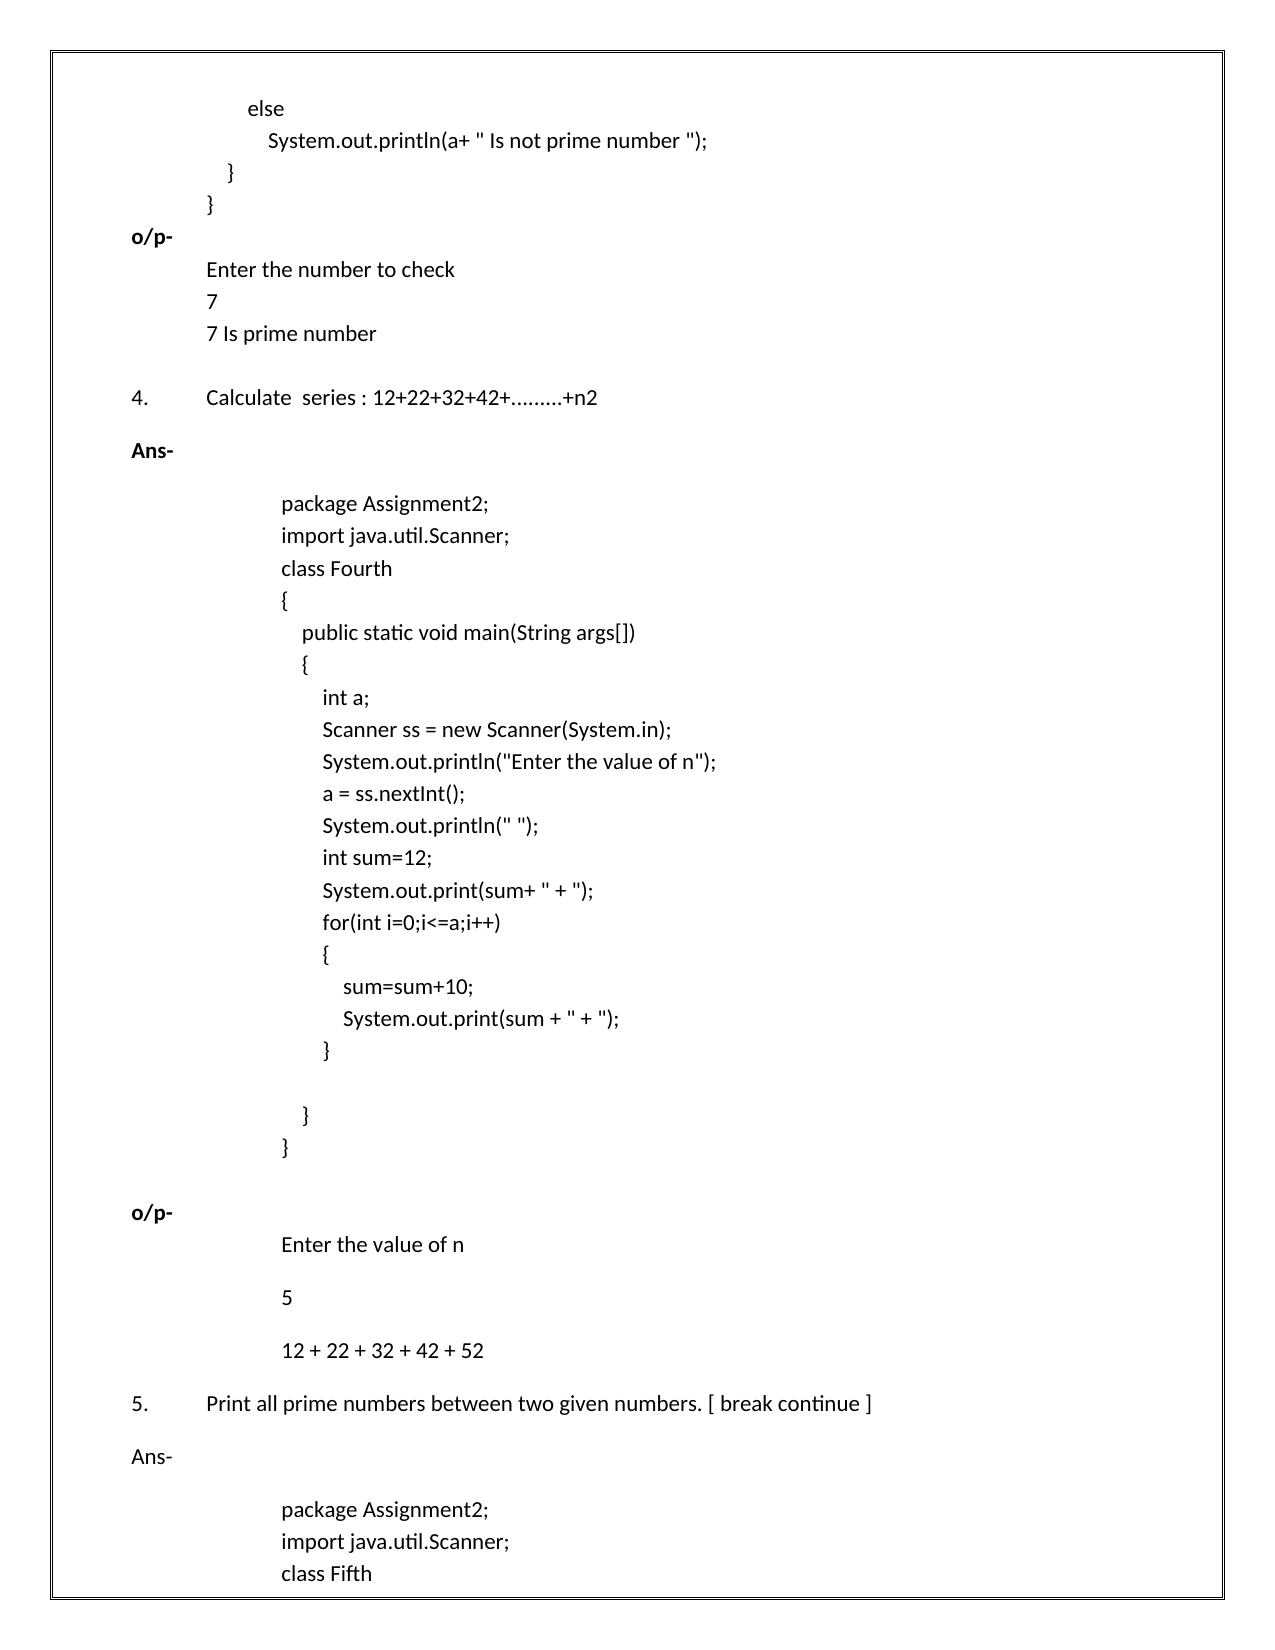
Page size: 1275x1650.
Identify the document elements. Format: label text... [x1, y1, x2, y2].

text 7 [206, 287, 1162, 315]
text for(int i=0;i<=a;i++) [281, 908, 1162, 936]
text System.out.println(" "); [281, 811, 1162, 839]
text } [281, 1037, 1162, 1065]
text 5 [281, 1283, 1162, 1311]
text 12 + 22 + 32 + 42 + 52 [281, 1336, 1162, 1364]
text package Assignment2; [281, 489, 1162, 517]
text Ans- [131, 436, 1162, 464]
text } [281, 1101, 1162, 1129]
text class Fourth [281, 554, 1162, 582]
text System.out.print(sum+ " + "); [281, 876, 1162, 904]
text import java.util.Scanner; [281, 522, 1162, 550]
text else [206, 94, 1162, 122]
text o/p- [131, 222, 1162, 251]
text System.out.println(a+ " Is not prime number "); [206, 126, 1162, 154]
text 5. Print all prime numbers between two given numbers. [ break continue ] [131, 1389, 1162, 1417]
text Ans- [131, 1442, 1162, 1470]
text } [206, 158, 1162, 186]
text System.out.print(sum + " + "); [281, 1004, 1162, 1032]
text sum=sum+10; [281, 972, 1162, 1000]
text { [281, 650, 1162, 678]
text 4. Calculate series : 12+22+32+42+.........+n2 [131, 383, 1162, 411]
text Enter the value of n [281, 1230, 1162, 1258]
text o/p- [131, 1198, 1162, 1226]
text { [281, 586, 1162, 614]
text public static void main(String args[]) [281, 618, 1162, 646]
text } [206, 190, 1162, 218]
text Scanner ss = new Scanner(System.in); [281, 715, 1162, 743]
text } [281, 1133, 1162, 1161]
text a = ss.nextInt(); [281, 779, 1162, 807]
text package Assignment2; [281, 1495, 1162, 1523]
text System.out.println("Enter the value of n"); [281, 747, 1162, 775]
text import java.util.Scanner; [281, 1527, 1162, 1555]
text int sum=12; [281, 843, 1162, 872]
text class Fifth [281, 1559, 1162, 1587]
text Enter the number to check [206, 255, 1162, 283]
text int a; [281, 683, 1162, 711]
text 7 Is prime number [206, 319, 1162, 347]
text { [281, 940, 1162, 968]
